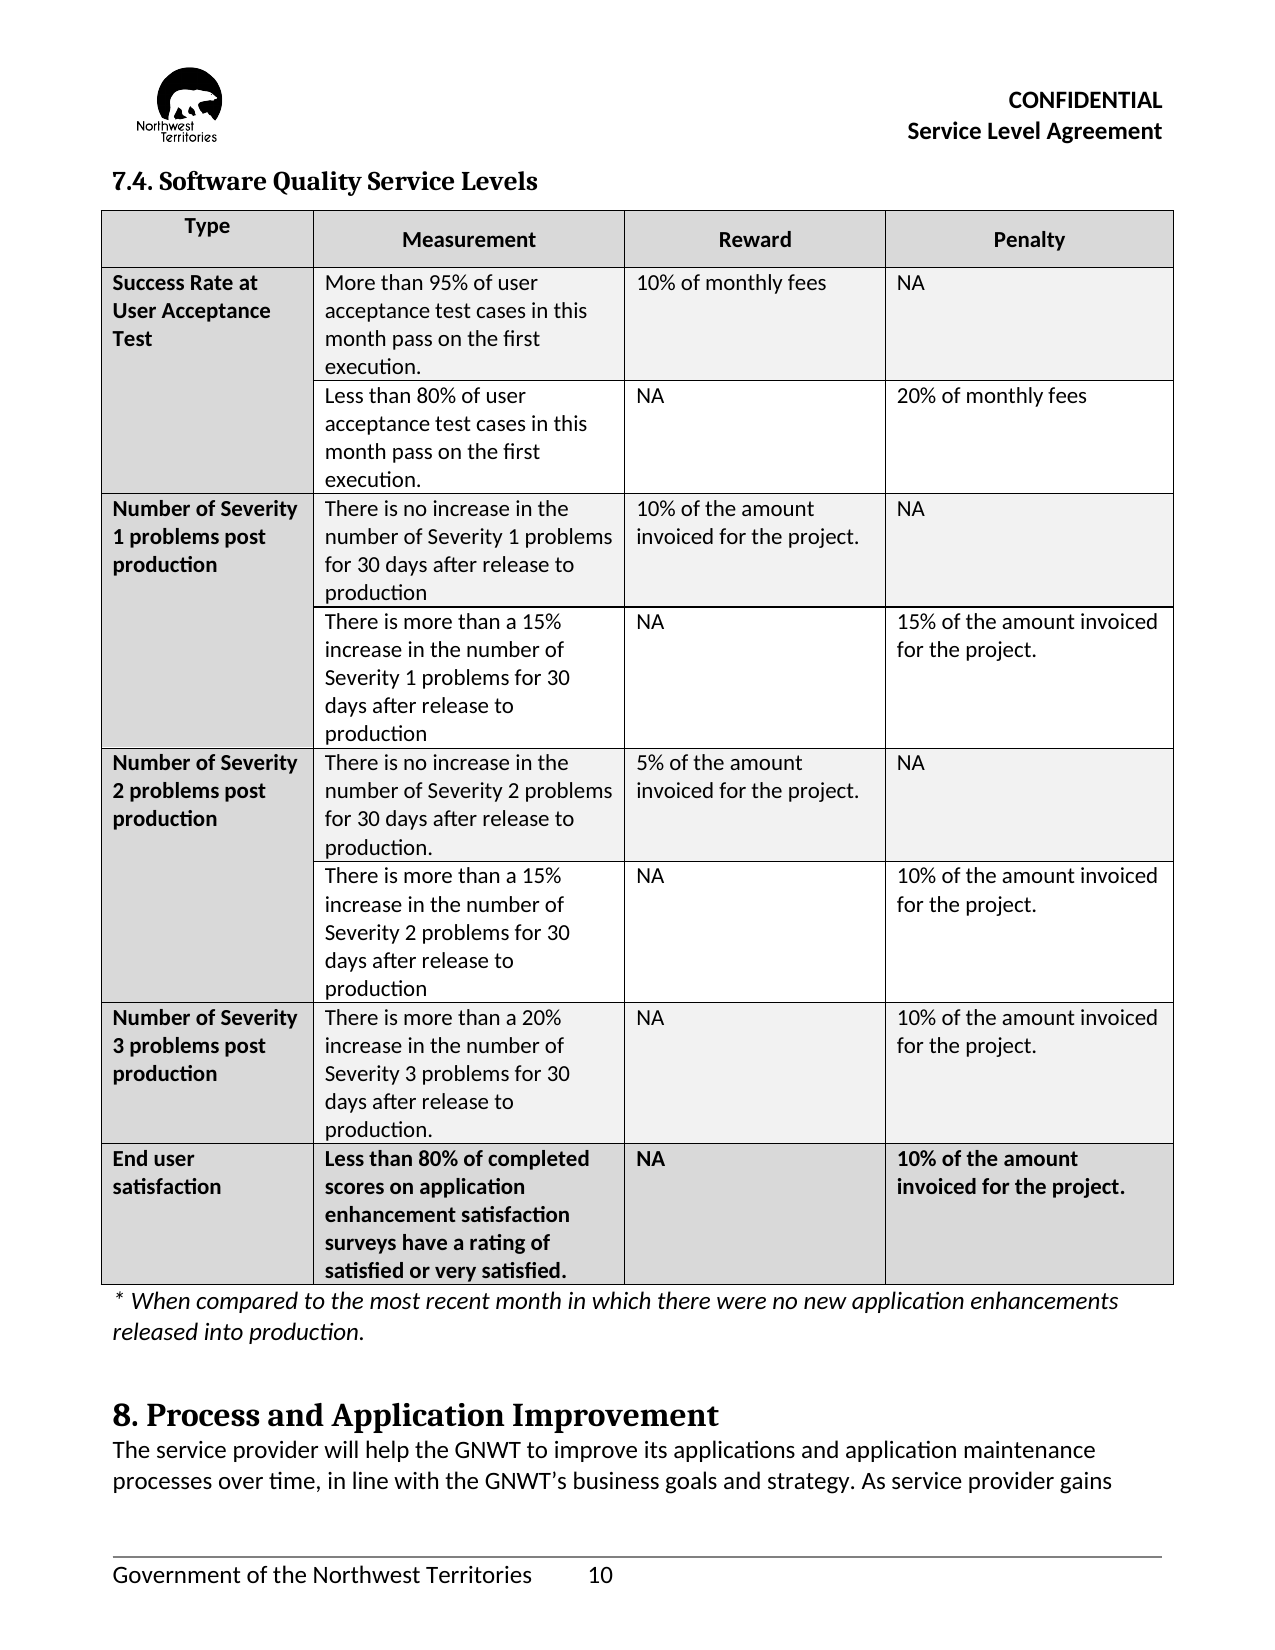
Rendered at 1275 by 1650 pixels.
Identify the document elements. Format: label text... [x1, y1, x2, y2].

table_cell There is no increase in the number of Severity 2 problems for 30 days after release to production. [314, 749, 624, 861]
table_cell 20% of monthly fees [886, 381, 1173, 493]
table_cell There is no increase in the number of Severity 1 problems for 30 days after release to production [314, 494, 624, 606]
table_cell There is more than a 15% increase in the number of Severity 1 problems for 30 days after release to production [314, 608, 624, 747]
table_cell 10% of the amount invoiced for the project. [625, 494, 885, 606]
table_cell Success Rate at User Acceptance Test [102, 268, 313, 493]
table_cell NA [625, 1144, 885, 1284]
subtitle Software Quality Service Levels [112, 166, 1162, 197]
table_cell 10% of the amount invoiced for the project. [886, 862, 1173, 1002]
table_cell 10% of the amount invoiced for the project. [886, 1144, 1173, 1284]
table_cell NA [886, 268, 1173, 380]
table_cell NA [625, 381, 885, 493]
text * When compared to the most recent month in which there were no new application enhancements released into production. [112, 1285, 1162, 1346]
table_header Penalty [886, 211, 1173, 267]
table_cell NA [625, 862, 885, 1002]
table_cell 10% of the amount invoiced for the project. [886, 1003, 1173, 1143]
table_cell Number of Severity 1 problems post production [102, 494, 313, 747]
table_cell Less than 80% of completed scores on application enhancement satisfaction surveys have a rating of satisfied or very satisfied. [314, 1144, 624, 1284]
table_cell There is more than a 15% increase in the number of Severity 2 problems for 30 days after release to production [314, 862, 624, 1002]
table_header Measurement [314, 211, 624, 267]
table_cell NA [886, 749, 1173, 861]
table_cell 10% of monthly fees [625, 268, 885, 380]
subtitle Process and Application Improvement [112, 1396, 1162, 1434]
picture [117, 61, 245, 149]
table_cell There is more than a 20% increase in the number of Severity 3 problems for 30 days after release to production. [314, 1003, 624, 1143]
table_header Reward [625, 211, 885, 267]
table_cell Number of Severity 3 problems post production [102, 1003, 313, 1143]
table_cell NA [625, 1003, 885, 1143]
table_header Type [102, 211, 313, 267]
table_cell NA [886, 494, 1173, 606]
table_cell NA [625, 608, 885, 747]
table_cell Less than 80% of user acceptance test cases in this month pass on the first execution. [314, 381, 624, 493]
table_cell 5% of the amount invoiced for the project. [625, 749, 885, 861]
table_cell End user satisfaction [102, 1144, 313, 1284]
table_cell More than 95% of user acceptance test cases in this month pass on the first execution. [314, 268, 624, 380]
table_cell 15% of the amount invoiced for the project. [886, 608, 1173, 747]
table_cell Number of Severity 2 problems post production [102, 749, 313, 1002]
